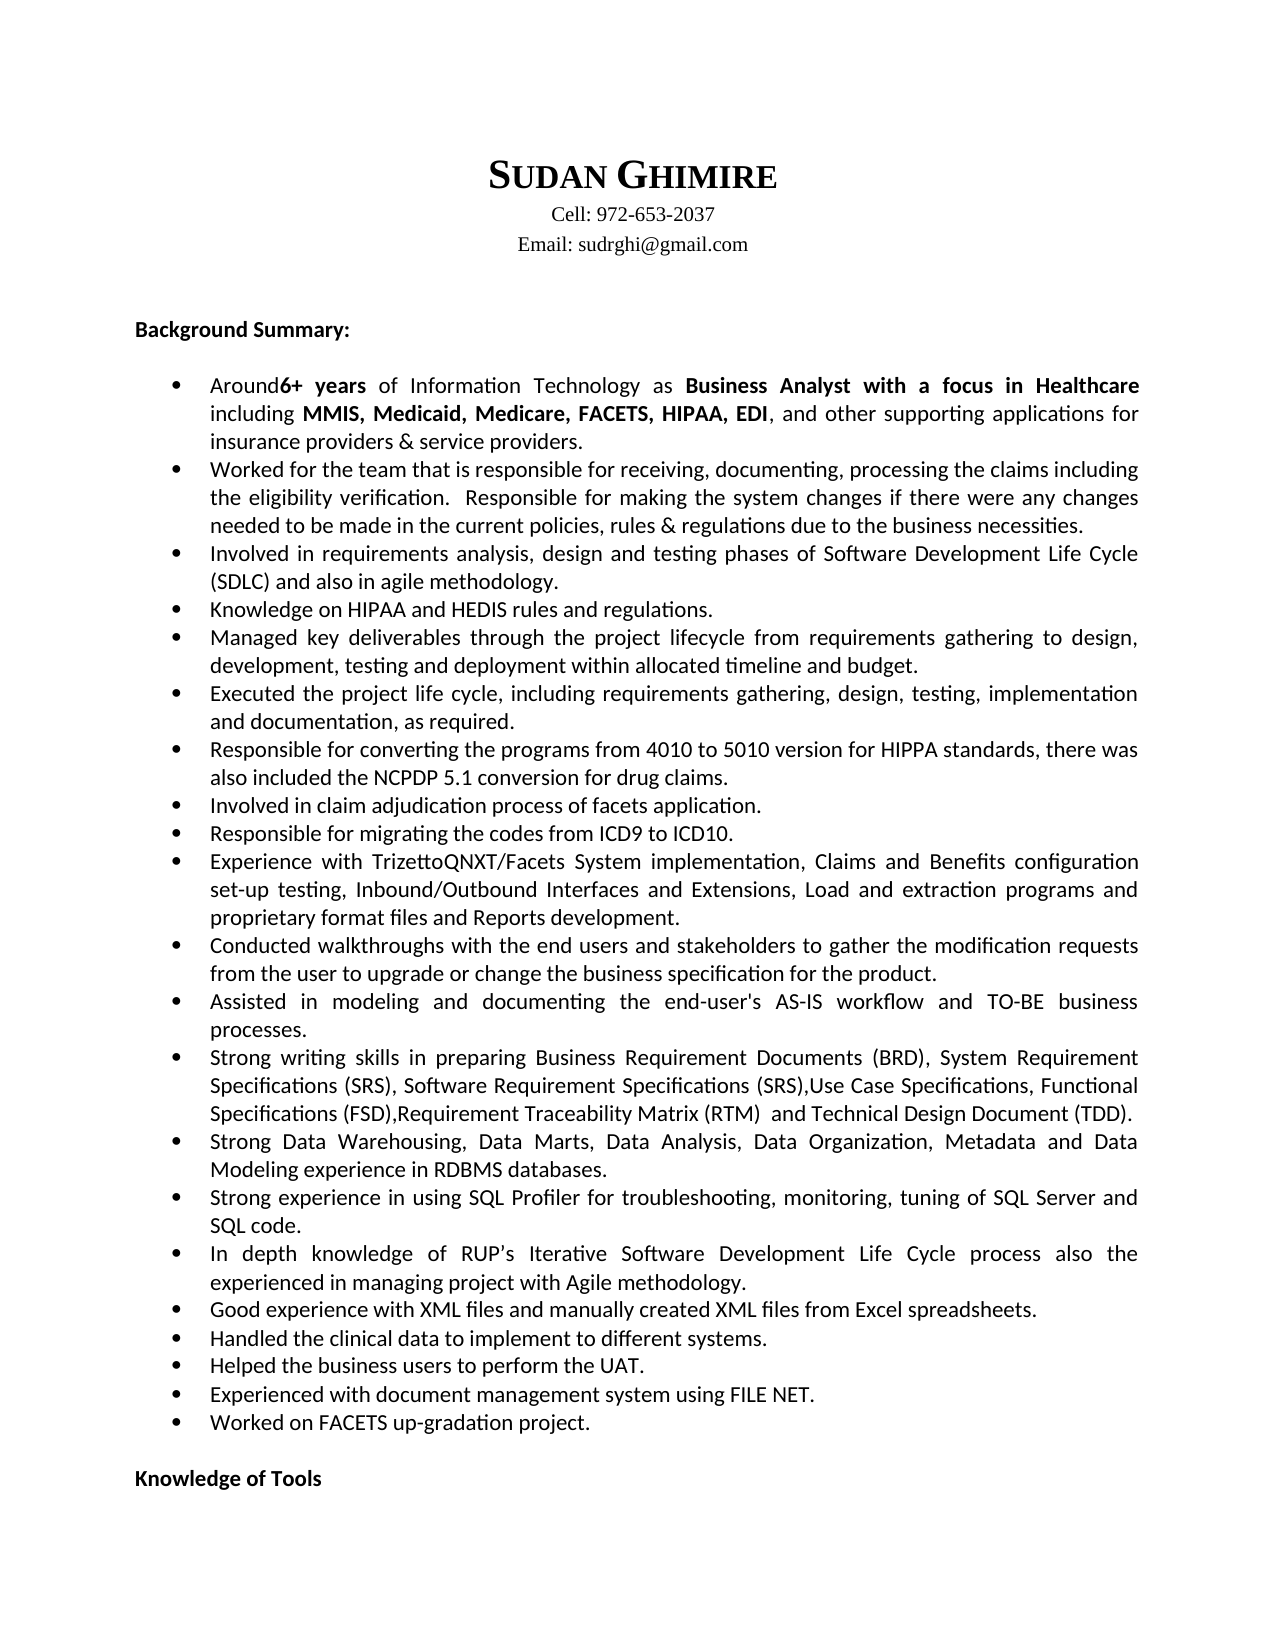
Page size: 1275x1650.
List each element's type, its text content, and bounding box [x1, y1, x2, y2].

list Good experience with XML files and manually created XML files from Excel spreadsheets. [172, 1296, 1140, 1324]
list Involved in claim adjudication process of facets application. [172, 791, 1140, 819]
text Background Summary: [135, 315, 1140, 343]
list Managed key deliverables through the project lifecycle from requirements gathering to design, development, testing and deployment within allocated timeline and budget. [172, 623, 1140, 679]
list Handled the clinical data to implement to different systems. [172, 1324, 1140, 1352]
list Experience with TrizettoQNXT/Facets System implementation, Claims and Benefits configuration set-up testing, Inbound/Outbound Interfaces and Extensions, Load and extraction programs and proprietary format files and Reports development. [172, 847, 1140, 931]
list Around6+ years of Information Technology as Business Analyst with a focus in Healthcare including MMIS, Medicaid, Medicare, FACETS, HIPAA, EDI, and other supporting applications for insurance providers & service providers. [172, 371, 1140, 455]
list In depth knowledge of RUP’s Iterative Software Development Life Cycle process also the experienced in managing project with Agile methodology. [172, 1239, 1140, 1296]
list Conducted walkthroughs with the end users and stakeholders to gather the modification requests from the user to upgrade or change the business specification for the product. [172, 931, 1140, 987]
list Experienced with document management system using FILE NET. [172, 1380, 1140, 1408]
list Responsible for converting the programs from 4010 to 5010 version for HIPPA standards, there was also included the NCPDP 5.1 conversion for drug claims. [172, 735, 1140, 791]
text SUDAN GHIMIRE [135, 150, 1131, 198]
list Strong writing skills in preparing Business Requirement Documents (BRD), System Requirement Specifications (SRS), Software Requirement Specifications (SRS),Use Case Specifications, Functional Specifications (FSD),Requirement Traceability Matrix (RTM) and Technical Design Document (TDD). [172, 1043, 1140, 1127]
list Worked on FACETS up-gradation project. [172, 1408, 1140, 1436]
text Knowledge of Tools [135, 1464, 1140, 1492]
list Worked for the team that is responsible for receiving, documenting, processing the claims including the eligibility verification. Responsible for making the system changes if there were any changes needed to be made in the current policies, rules & regulations due to the business necessities. [172, 455, 1140, 539]
list Executed the project life cycle, including requirements gathering, design, testing, implementation and documentation, as required. [172, 679, 1140, 735]
text Cell: 972-653-2037 [135, 202, 1131, 226]
list Responsible for migrating the codes from ICD9 to ICD10. [172, 819, 1140, 847]
list Involved in requirements analysis, design and testing phases of Software Development Life Cycle (SDLC) and also in agile methodology. [172, 539, 1140, 595]
list Knowledge on HIPAA and HEDIS rules and regulations. [172, 595, 1140, 623]
list Assisted in modeling and documenting the end-user's AS-IS workflow and TO-BE business processes. [172, 987, 1140, 1043]
list Strong experience in using SQL Profiler for troubleshooting, monitoring, tuning of SQL Server and SQL code. [172, 1183, 1140, 1239]
list Strong Data Warehousing, Data Marts, Data Analysis, Data Organization, Metadata and Data Modeling experience in RDBMS databases. [172, 1127, 1140, 1183]
list Helped the business users to perform the UAT. [172, 1352, 1140, 1380]
text Email: sudrghi@gmail.com [135, 232, 1131, 256]
